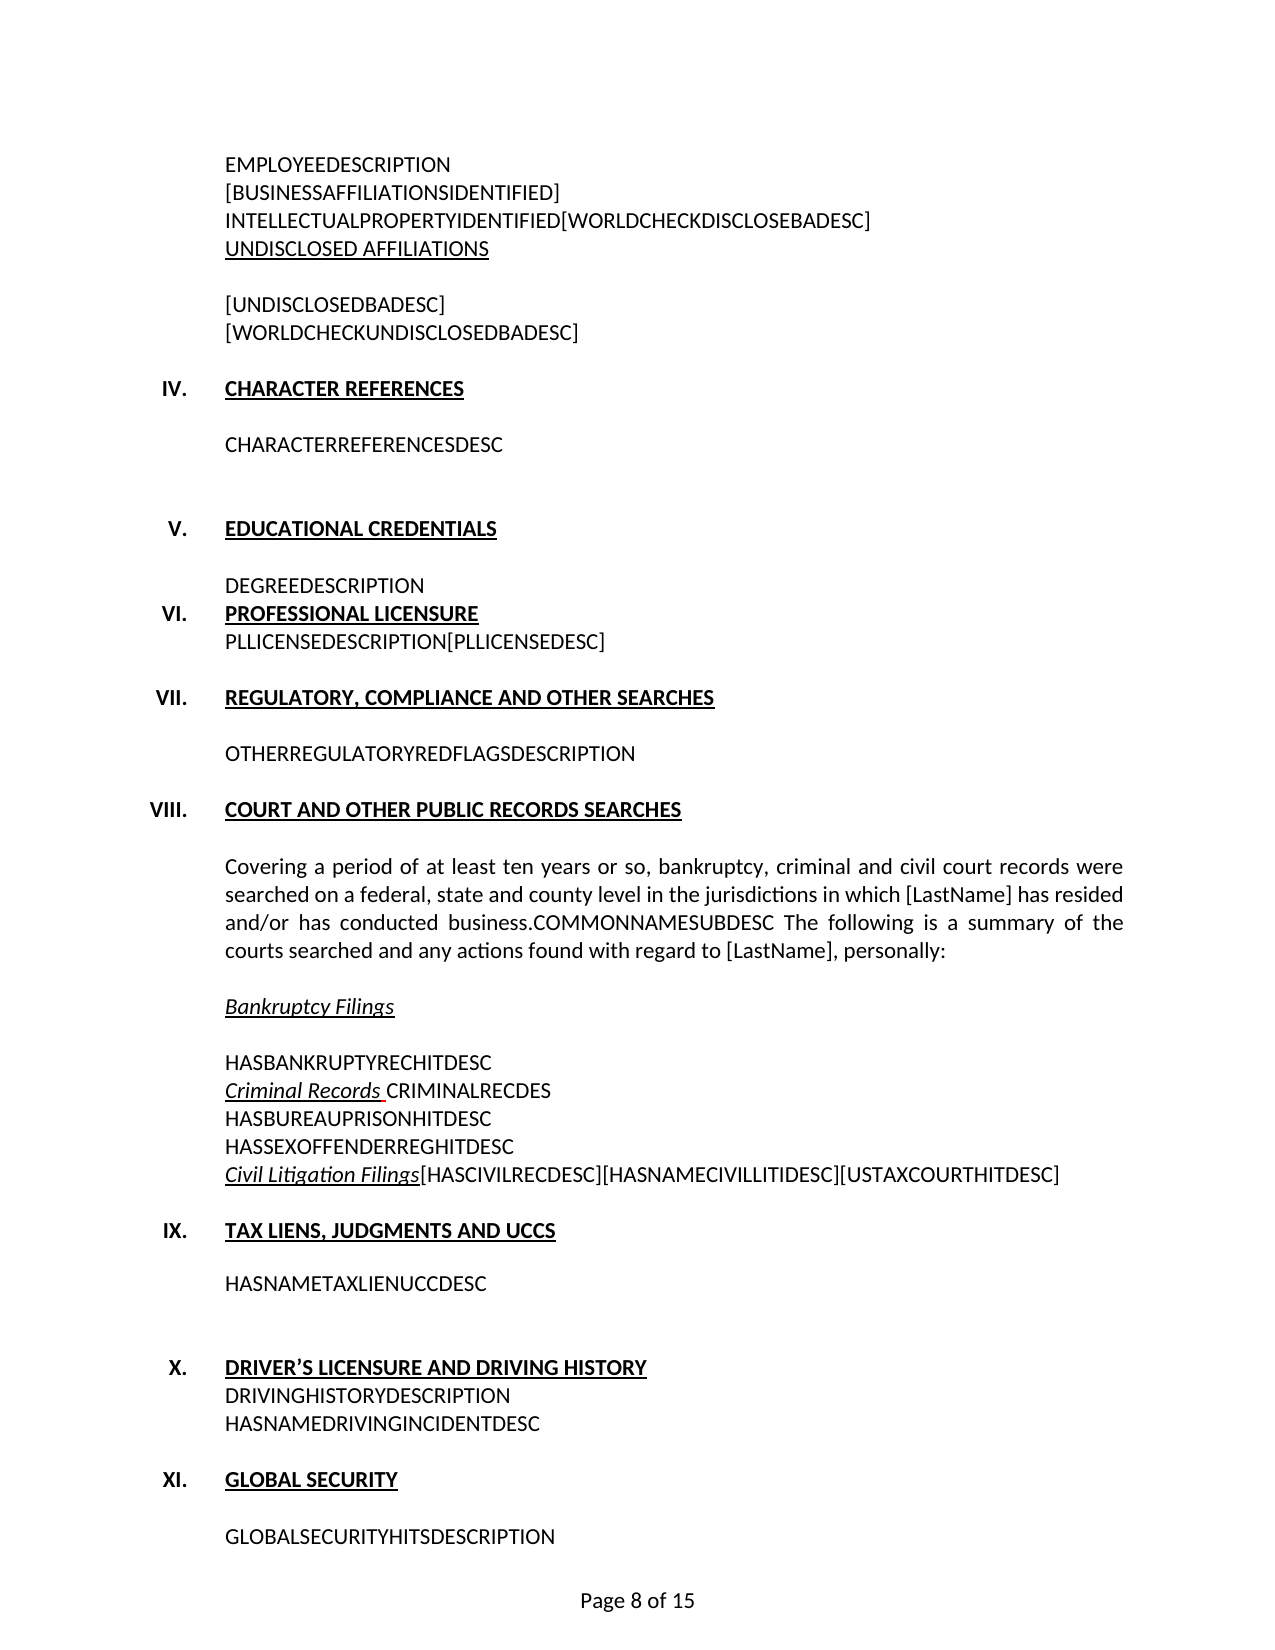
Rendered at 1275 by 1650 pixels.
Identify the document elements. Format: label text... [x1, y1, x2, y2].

text INTELLECTUALPROPERTYIDENTIFIED[WORLDCHECKDISCLOSEBADESC] [225, 206, 1125, 234]
list TAX LIENS, JUDGMENTS AND UCCS [187, 1216, 1125, 1244]
text DEGREEDESCRIPTION [225, 571, 1125, 599]
subtitle GLOBAL SECURITY [187, 1465, 1125, 1493]
list DRIVINGHISTORYDESCRIPTION [225, 1381, 1125, 1409]
subtitle CHARACTER REFERENCES [187, 374, 1125, 402]
list DRIVER’S LICENSURE AND DRIVING HISTORY [187, 1353, 1125, 1381]
list HASNAMEDRIVINGINCIDENTDESC [225, 1409, 1125, 1437]
text Criminal Records CRIMINALRECDES [225, 1076, 1125, 1104]
text HASNAMETAXLIENUCCDESC [225, 1269, 1125, 1297]
text [UNDISCLOSEDBADESC] [225, 290, 1125, 318]
text UNDISCLOSED AFFILIATIONS [225, 234, 1125, 262]
text Bankruptcy Filings [225, 992, 1050, 1020]
text GLOBALSECURITYHITSDESCRIPTION [225, 1522, 1125, 1550]
text HASSEXOFFENDERREGHITDESC [225, 1132, 1125, 1160]
subtitle EDUCATIONAL CREDENTIALS [187, 514, 1125, 542]
text Civil Litigation Filings[HASCIVILRECDESC][HASNAMECIVILLITIDESC][USTAXCOURTHITDESC] [225, 1160, 1125, 1188]
text [BUSINESSAFFILIATIONSIDENTIFIED] [225, 178, 1125, 206]
text Covering a period of at least ten years or so, bankruptcy, criminal and civil court records were searched on a federal, state and county level in the jurisdictions in which [LastName] has resided and/or has conducted business.COMMONNAMESUBDESC The following is a summary of the courts searched and any actions found with regard to [LastName], personally: [225, 852, 1125, 964]
text [WORLDCHECKUNDISCLOSEDBADESC] [225, 318, 1125, 346]
subtitle PROFESSIONAL LICENSURE [187, 599, 1125, 627]
text CHARACTERREFERENCESDESC [225, 430, 1125, 458]
text OTHERREGULATORYREDFLAGSDESCRIPTION [225, 739, 1125, 767]
text HASBANKRUPTYRECHITDESC [225, 1048, 1125, 1076]
text PLLICENSEDESCRIPTION[PLLICENSEDESC] [225, 627, 1125, 655]
text HASBUREAUPRISONHITDESC [225, 1104, 1125, 1132]
subtitle REGULATORY, COMPLIANCE AND OTHER SEARCHES [187, 683, 1125, 711]
subtitle COURT AND OTHER PUBLIC RECORDS SEARCHES [187, 795, 1125, 823]
text EMPLOYEEDESCRIPTION [225, 150, 1125, 178]
